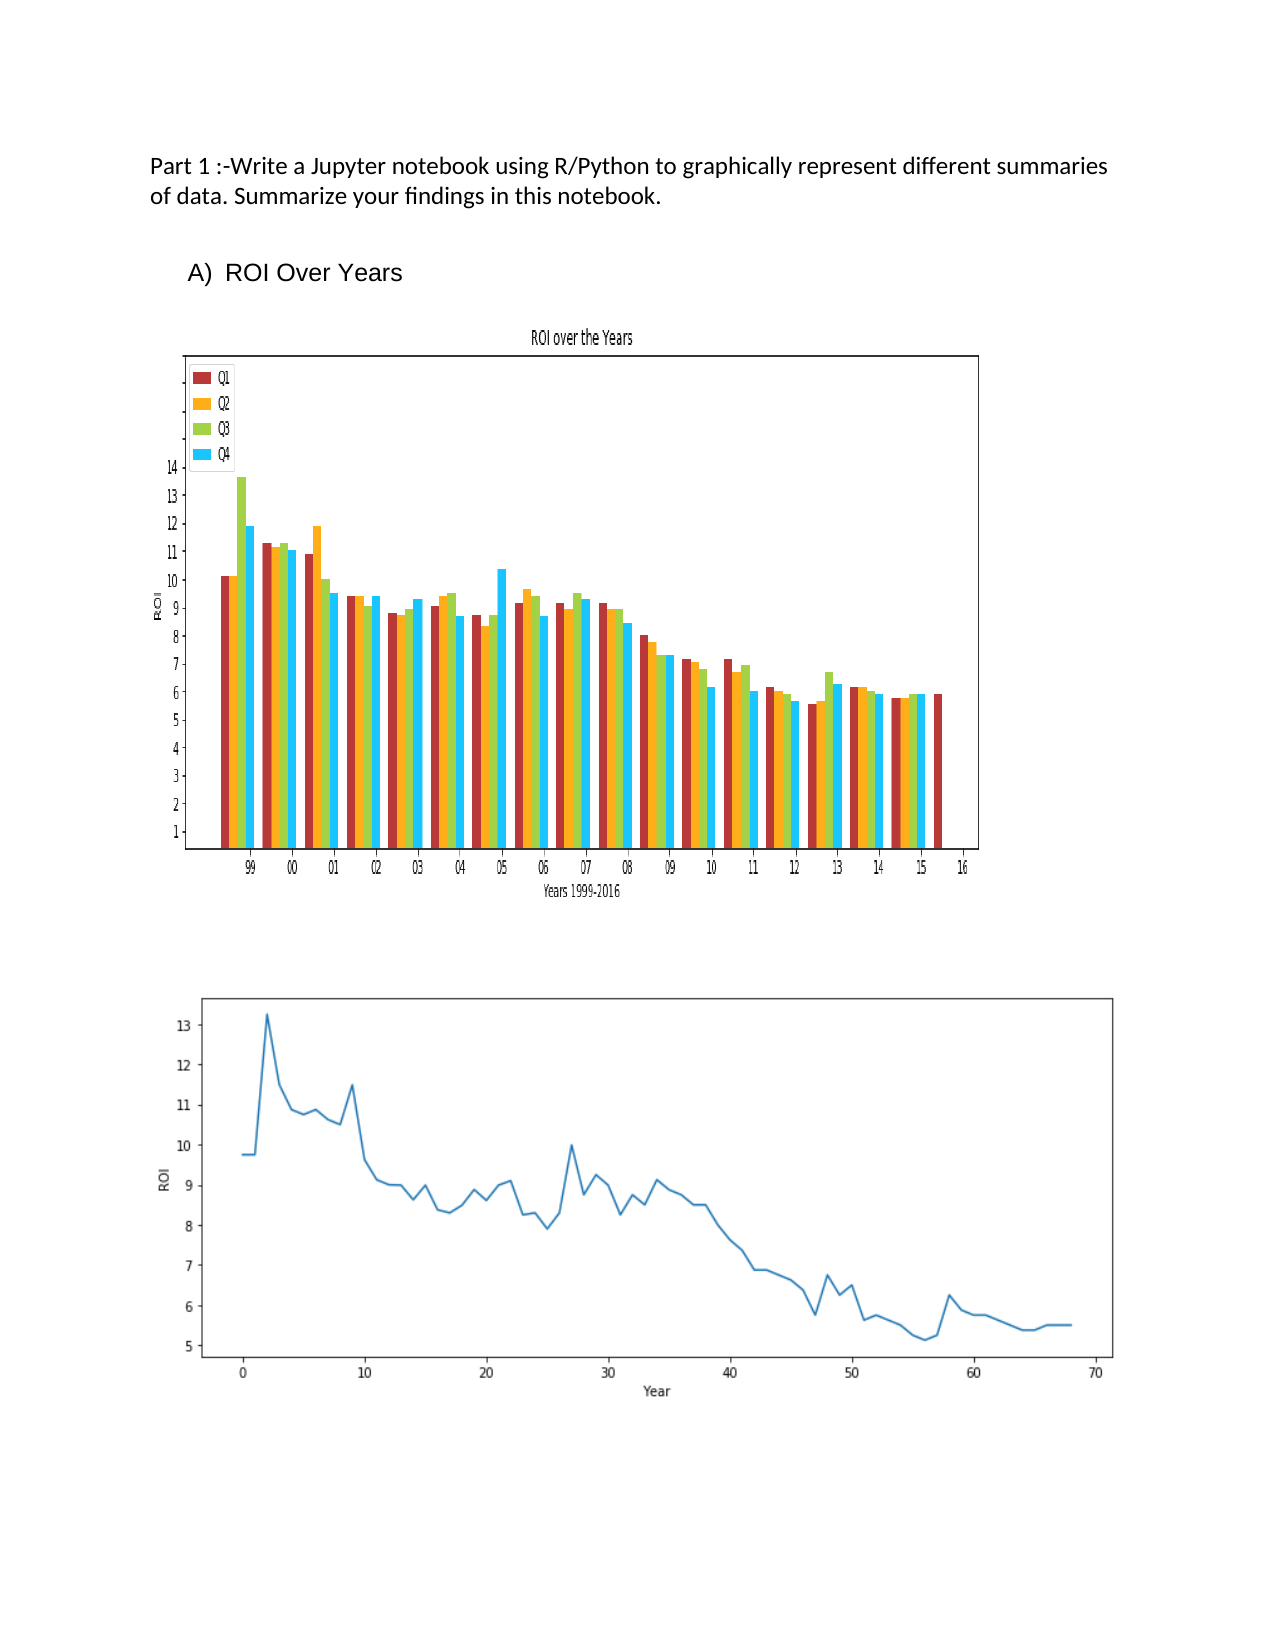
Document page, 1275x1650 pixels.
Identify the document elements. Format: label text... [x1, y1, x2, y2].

picture [150, 985, 1125, 1407]
text Part 1 :-Write a Jupyter notebook using R/Python to graphically represent different summaries of data. Summarize your findings in this notebook. [150, 150, 1125, 211]
list ROI Over Years [187, 258, 1125, 287]
picture [150, 305, 1125, 920]
